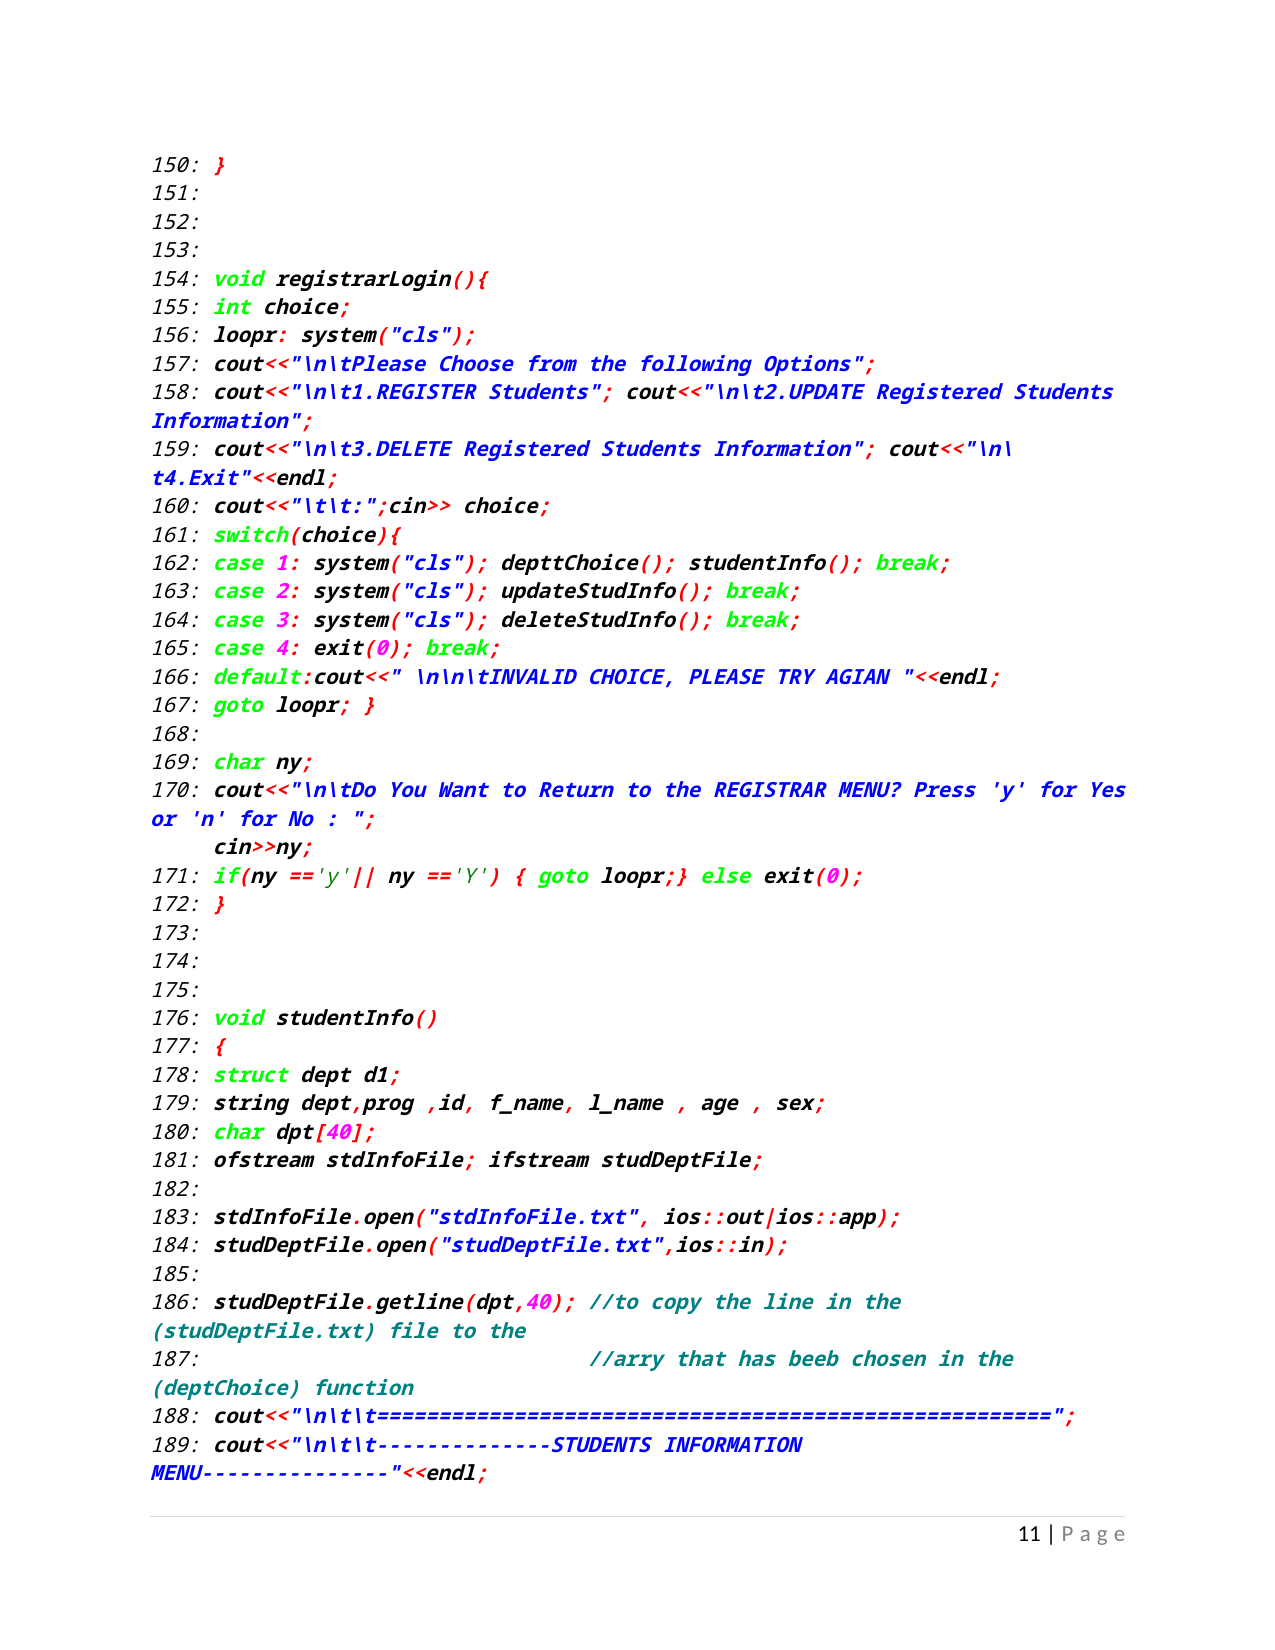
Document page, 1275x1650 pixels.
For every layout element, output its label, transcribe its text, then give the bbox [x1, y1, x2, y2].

text 160: cout<<"\t\t:";cin>> choice; 161: switch(choice){ 162: case 1: system("cls"); depttChoice(); studentInfo(); break; 163: case 2: system("cls"); updateStudInfo(); break; 164: case 3: system("cls"); deleteStudInfo(); break; 165: case 4: exit(0); break; 166: default:cout<<" \n\n\tINVALID CHOICE, PLEASE TRY AGIAN "<<endl; 167: goto loopr; } 168: 169: char ny; 170: cout<<"\n\tDo You Want to Return to the REGISTRAR MENU? Press 'y' for Yes or 'n' for No : "; [150, 491, 1125, 832]
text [150, 150, 1125, 491]
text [150, 832, 1125, 1487]
